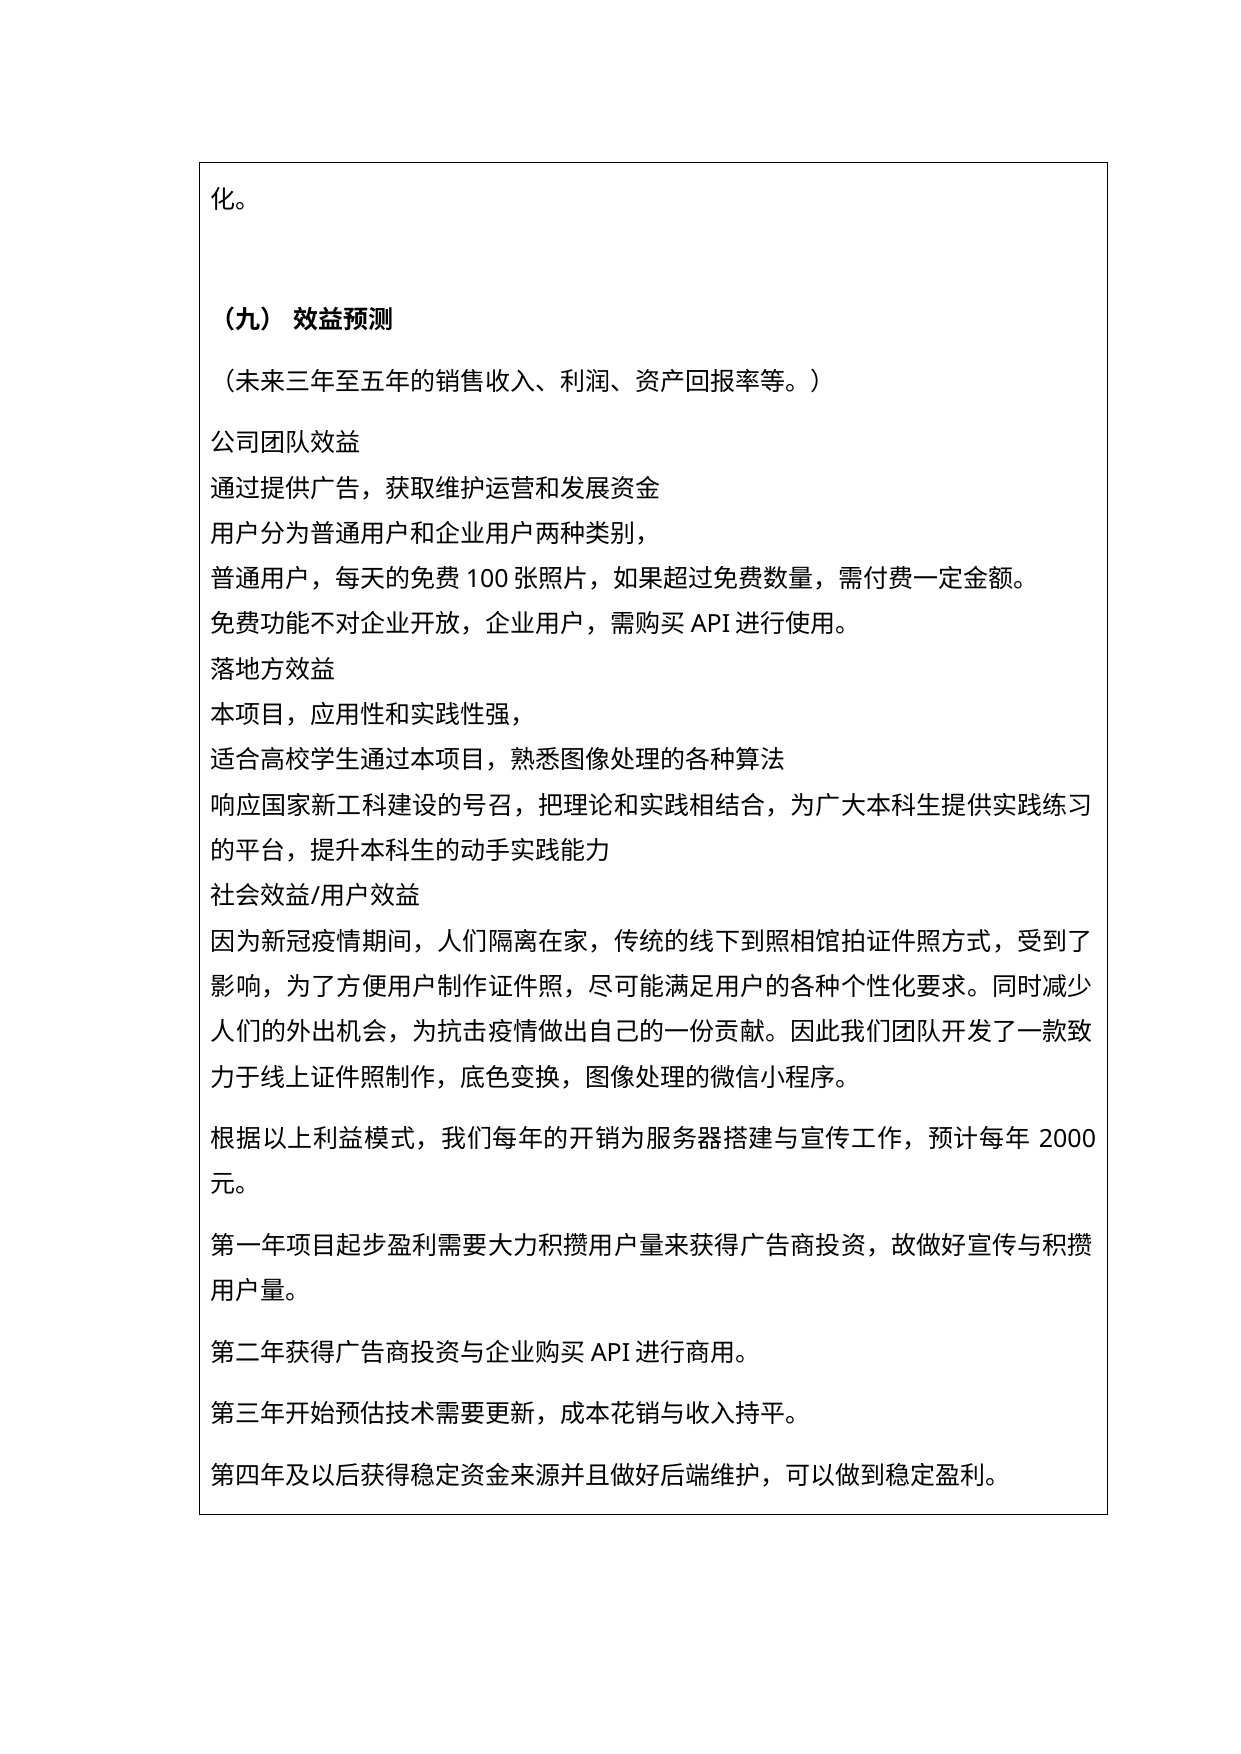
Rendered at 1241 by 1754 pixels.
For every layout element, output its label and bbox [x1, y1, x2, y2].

table_header [200, 163, 1107, 1514]
